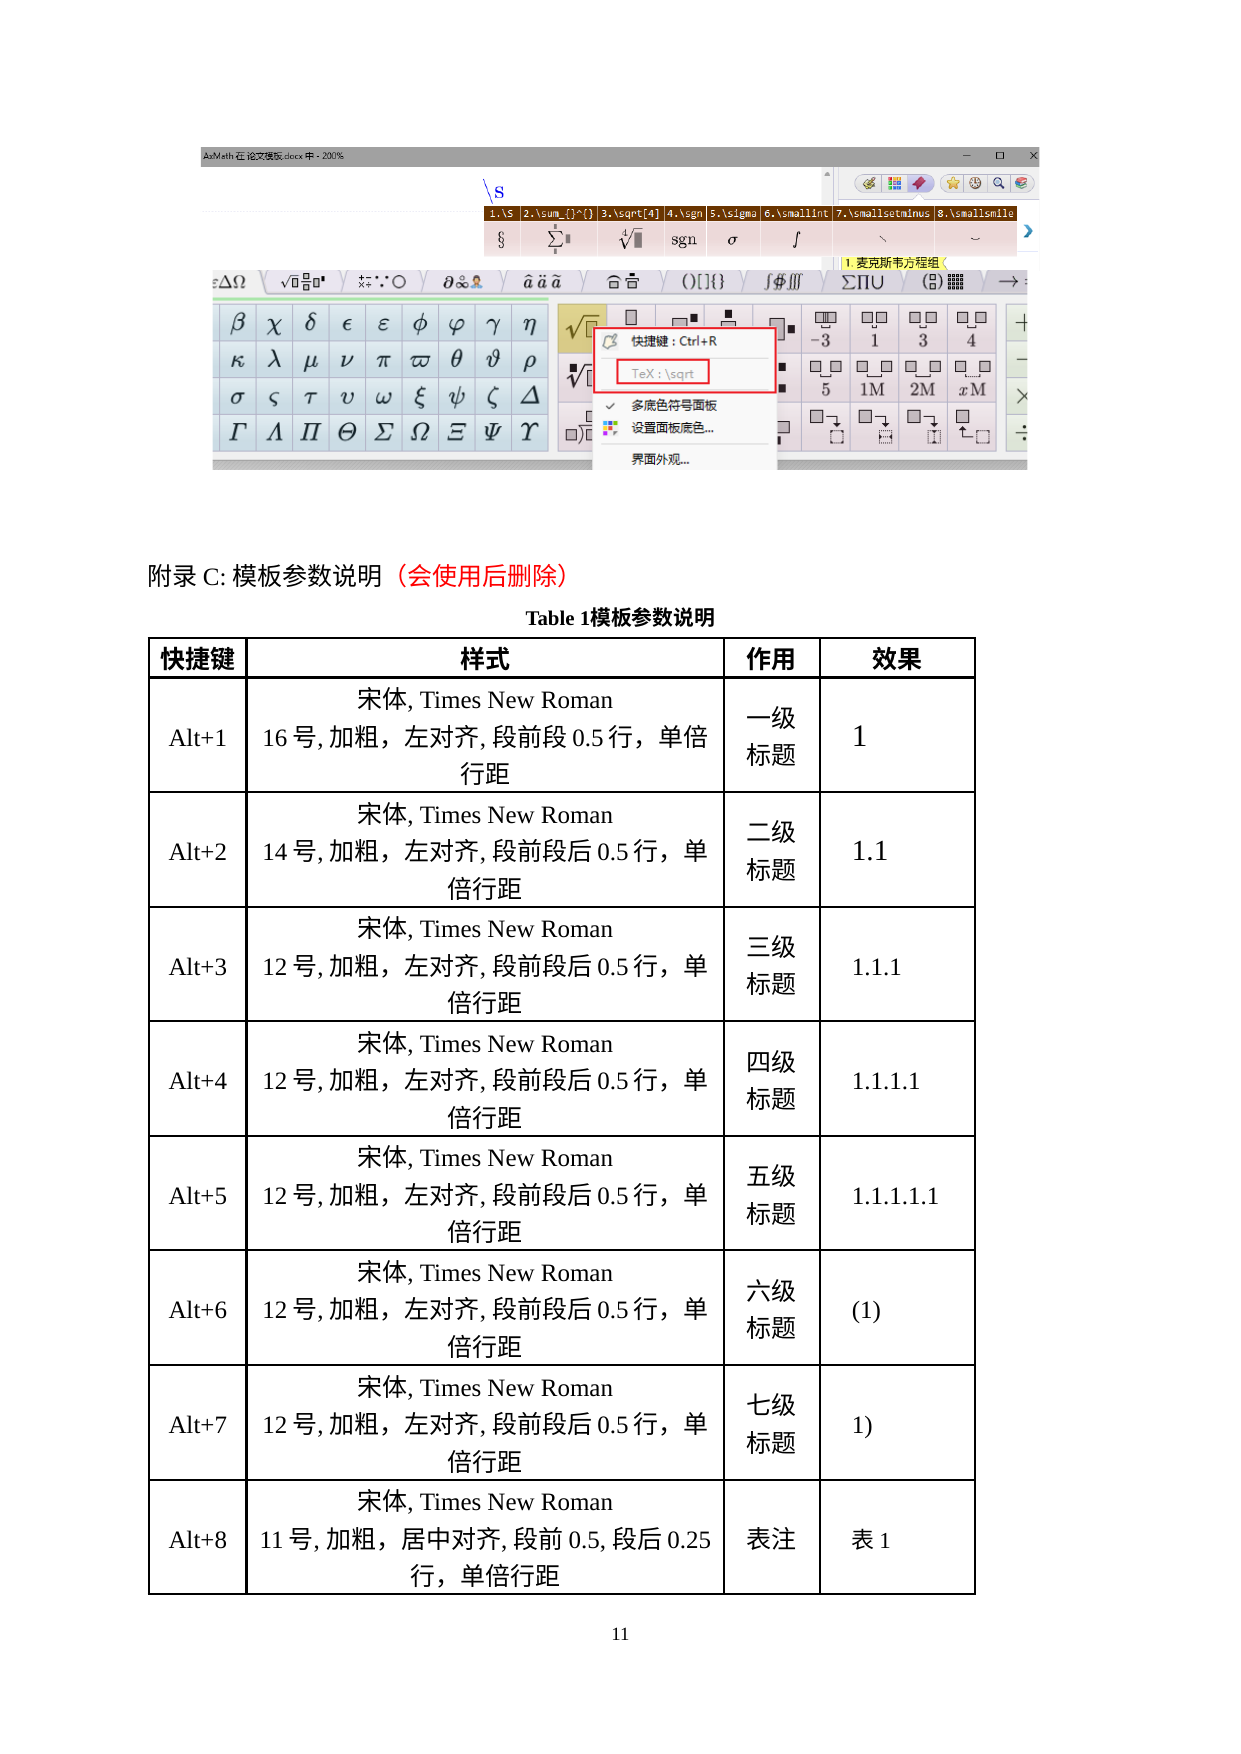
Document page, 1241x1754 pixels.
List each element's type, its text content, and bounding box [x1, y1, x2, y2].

text Table 模板参数说明 [148, 606, 1092, 631]
table_cell Alt+4 [150, 1022, 245, 1135]
table_header 样式 [248, 639, 723, 676]
table_cell (1) [821, 1251, 974, 1364]
table_header 快捷键 [150, 639, 245, 676]
table_cell 宋体, Times New Roman 12号, 加粗，左对齐, 段前段后0.5行，单倍行距 [248, 908, 723, 1020]
table_cell 六级标题 [725, 1251, 819, 1364]
table_cell 宋体, Times New Roman 14号, 加粗，左对齐, 段前段后0.5行，单倍行距 [248, 793, 723, 906]
table_cell 宋体, Times New Roman 12号, 加粗，左对齐, 段前段后0.5行，单倍行距 [248, 1137, 723, 1249]
table_cell 1.1.1.1 [821, 1022, 974, 1135]
table_cell 1 [821, 679, 974, 791]
table_cell 宋体, Times New Roman 11号, 加粗，居中对齐, 段前0.5, 段后0.25行，单倍行距 [248, 1481, 723, 1593]
picture [200, 147, 1040, 470]
table_cell Alt+3 [150, 908, 245, 1020]
table_cell 七级标题 [725, 1366, 819, 1478]
table_cell 宋体, Times New Roman 12号, 加粗，左对齐, 段前段后0.5行，单倍行距 [248, 1022, 723, 1135]
table_header 效果 [821, 639, 974, 676]
table_cell 三级标题 [725, 908, 819, 1020]
table_cell Alt+7 [150, 1366, 245, 1478]
table_cell 四级标题 [725, 1022, 819, 1135]
table_cell 1.1.1.1.1 [821, 1137, 974, 1249]
table_cell Alt+8 [150, 1481, 245, 1593]
table_cell 1) [821, 1366, 974, 1478]
table_cell Alt+1 [150, 679, 245, 791]
table_cell 五级标题 [725, 1137, 819, 1249]
table_cell 表1 [821, 1481, 974, 1593]
table_cell 表注 [725, 1481, 819, 1593]
table_cell 二级标题 [725, 793, 819, 906]
subtitle 附录C: 模板参数说明（会使用后删除） [148, 557, 1092, 593]
table_cell 1.1 [821, 793, 974, 906]
table_header 作用 [725, 639, 819, 676]
table_cell 宋体, Times New Roman 16号, 加粗，左对齐, 段前段0.5行，单倍行距 [248, 679, 723, 791]
table_cell 一级标题 [725, 679, 819, 791]
table_cell 宋体, Times New Roman 12号, 加粗，左对齐, 段前段后0.5行，单倍行距 [248, 1251, 723, 1364]
table_cell Alt+6 [150, 1251, 245, 1364]
table_cell Alt+2 [150, 793, 245, 906]
table_cell 1.1.1 [821, 908, 974, 1020]
table_cell 宋体, Times New Roman 12号, 加粗，左对齐, 段前段后0.5行，单倍行距 [248, 1366, 723, 1478]
table_cell Alt+5 [150, 1137, 245, 1249]
